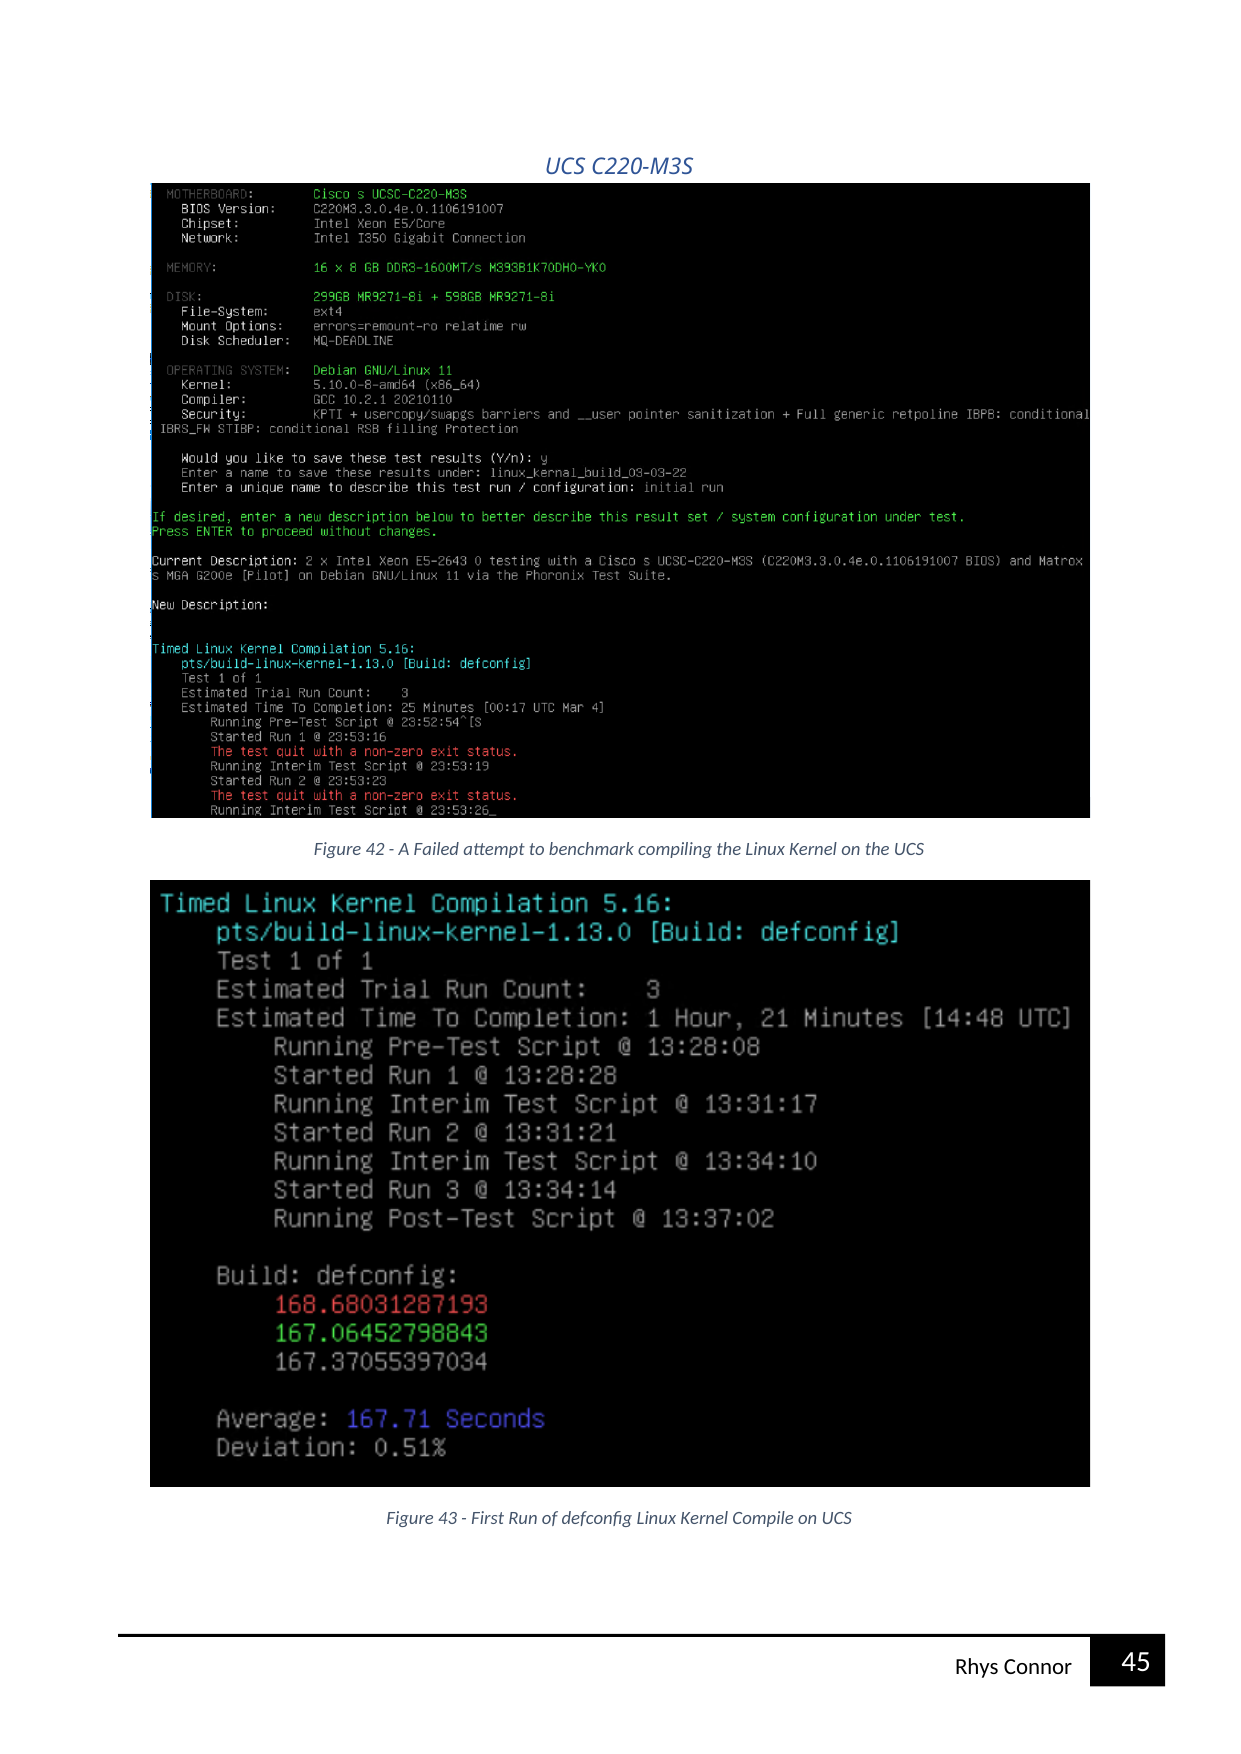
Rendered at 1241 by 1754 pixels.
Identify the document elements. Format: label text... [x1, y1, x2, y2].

subtitle UCS C220-M3S [150, 150, 1090, 181]
picture [150, 880, 1091, 1487]
text Figure 43 - First Run of defconfig Linux Kernel Compile on UCS [150, 1506, 1090, 1529]
picture [150, 183, 1091, 818]
text Figure 42 - A Failed attempt to benchmark compiling the Linux Kernel on the UCS [150, 837, 1090, 860]
